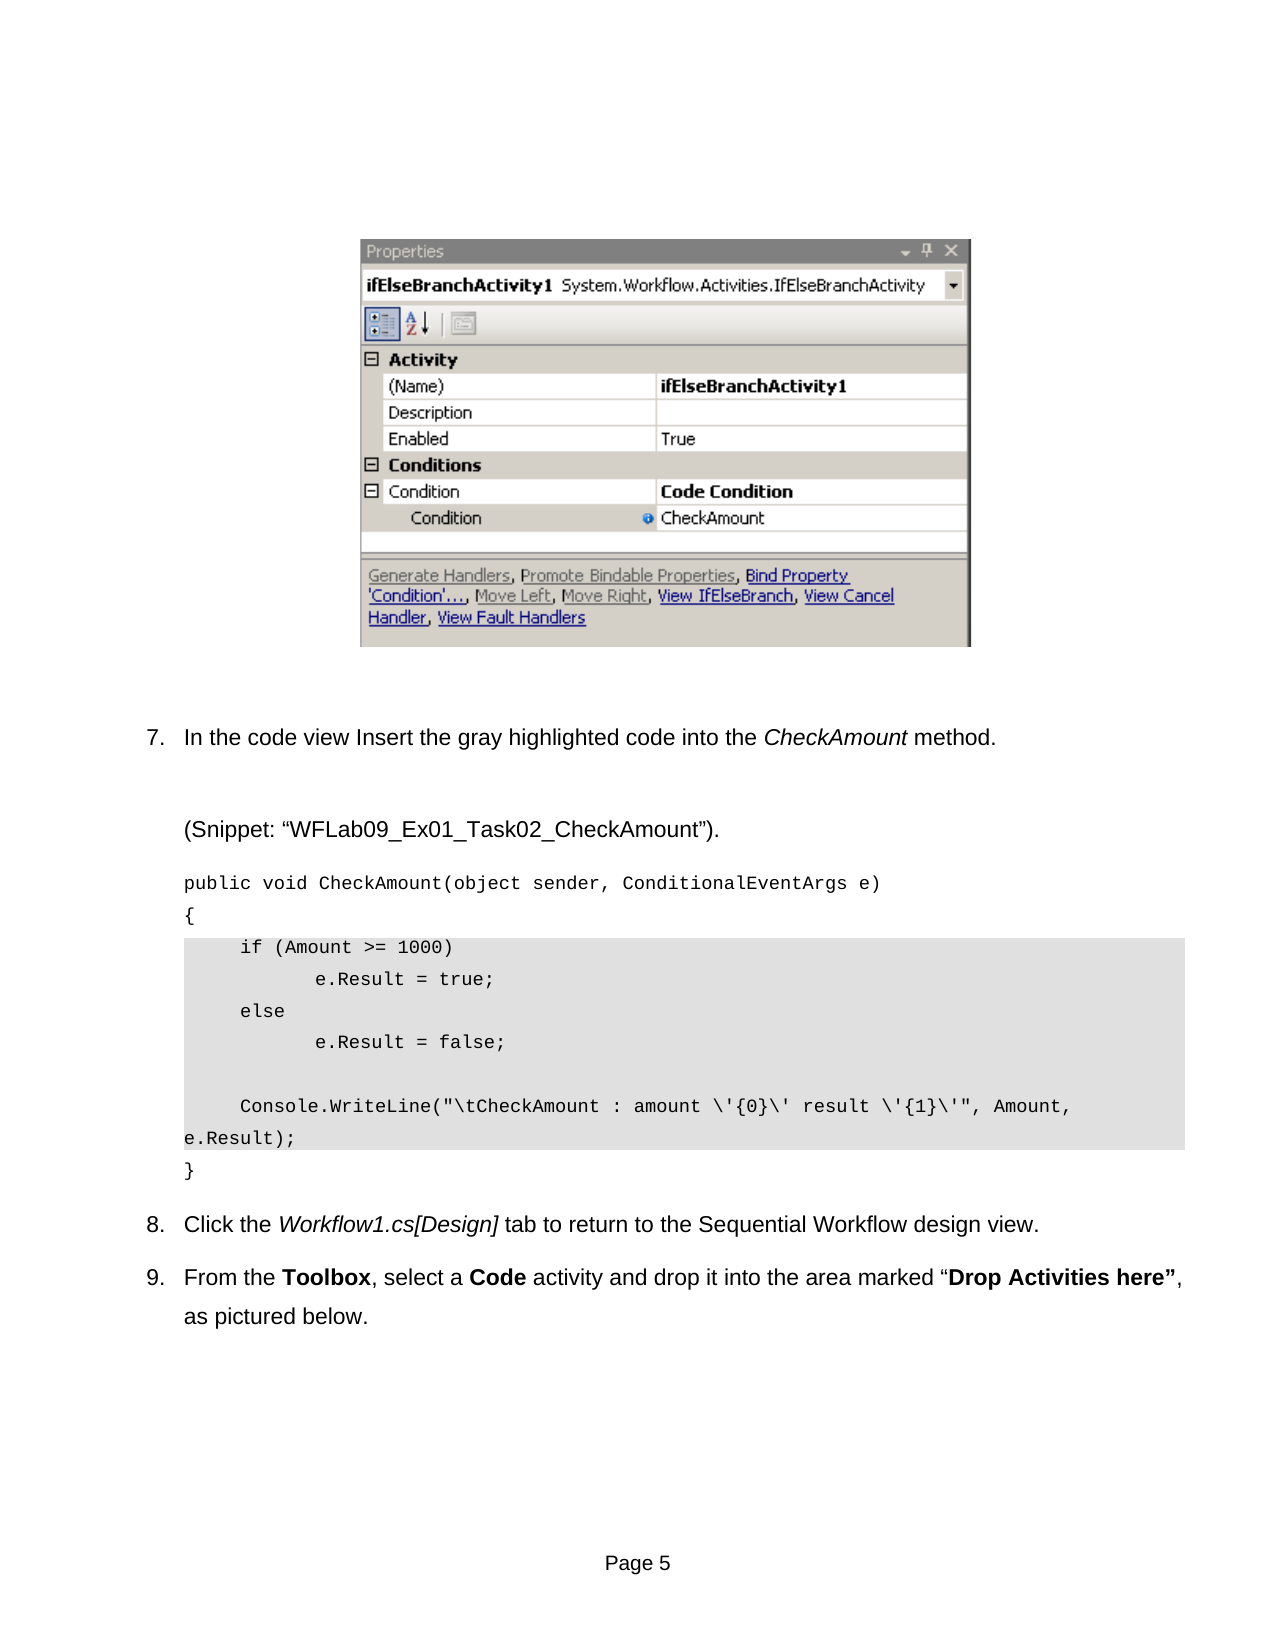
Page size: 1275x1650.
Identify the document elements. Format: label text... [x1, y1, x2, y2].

list (Snippet: “WFLab09_Ex01_Task02_CheckAmount”). [165, 816, 1185, 842]
text e.Result = false; [184, 1033, 1185, 1054]
text else [184, 1001, 1185, 1023]
text From the Toolbox, select a Code activity and drop it into the area marked “Drop Activities here”, as pictured below. [146, 1263, 1185, 1329]
text { [184, 906, 1185, 927]
text Console.WriteLine("\tCheckAmount : amount \'{0}\' result \'{1}\'", Amount, e.Result); [184, 1097, 1185, 1150]
text Click the Workflow1.cs[Design] tab to return to the Sequential Workflow design view. [146, 1211, 1185, 1238]
text In the code view Insert the gray highlighted code into the CheckAmount method. [146, 724, 1185, 790]
text } [184, 1161, 1185, 1182]
text e.Result = true; [184, 969, 1185, 991]
picture [360, 239, 972, 647]
text public void CheckAmount(object sender, ConditionalEventArgs e) [184, 874, 1185, 895]
text if (Amount >= 1000) [184, 938, 1185, 959]
